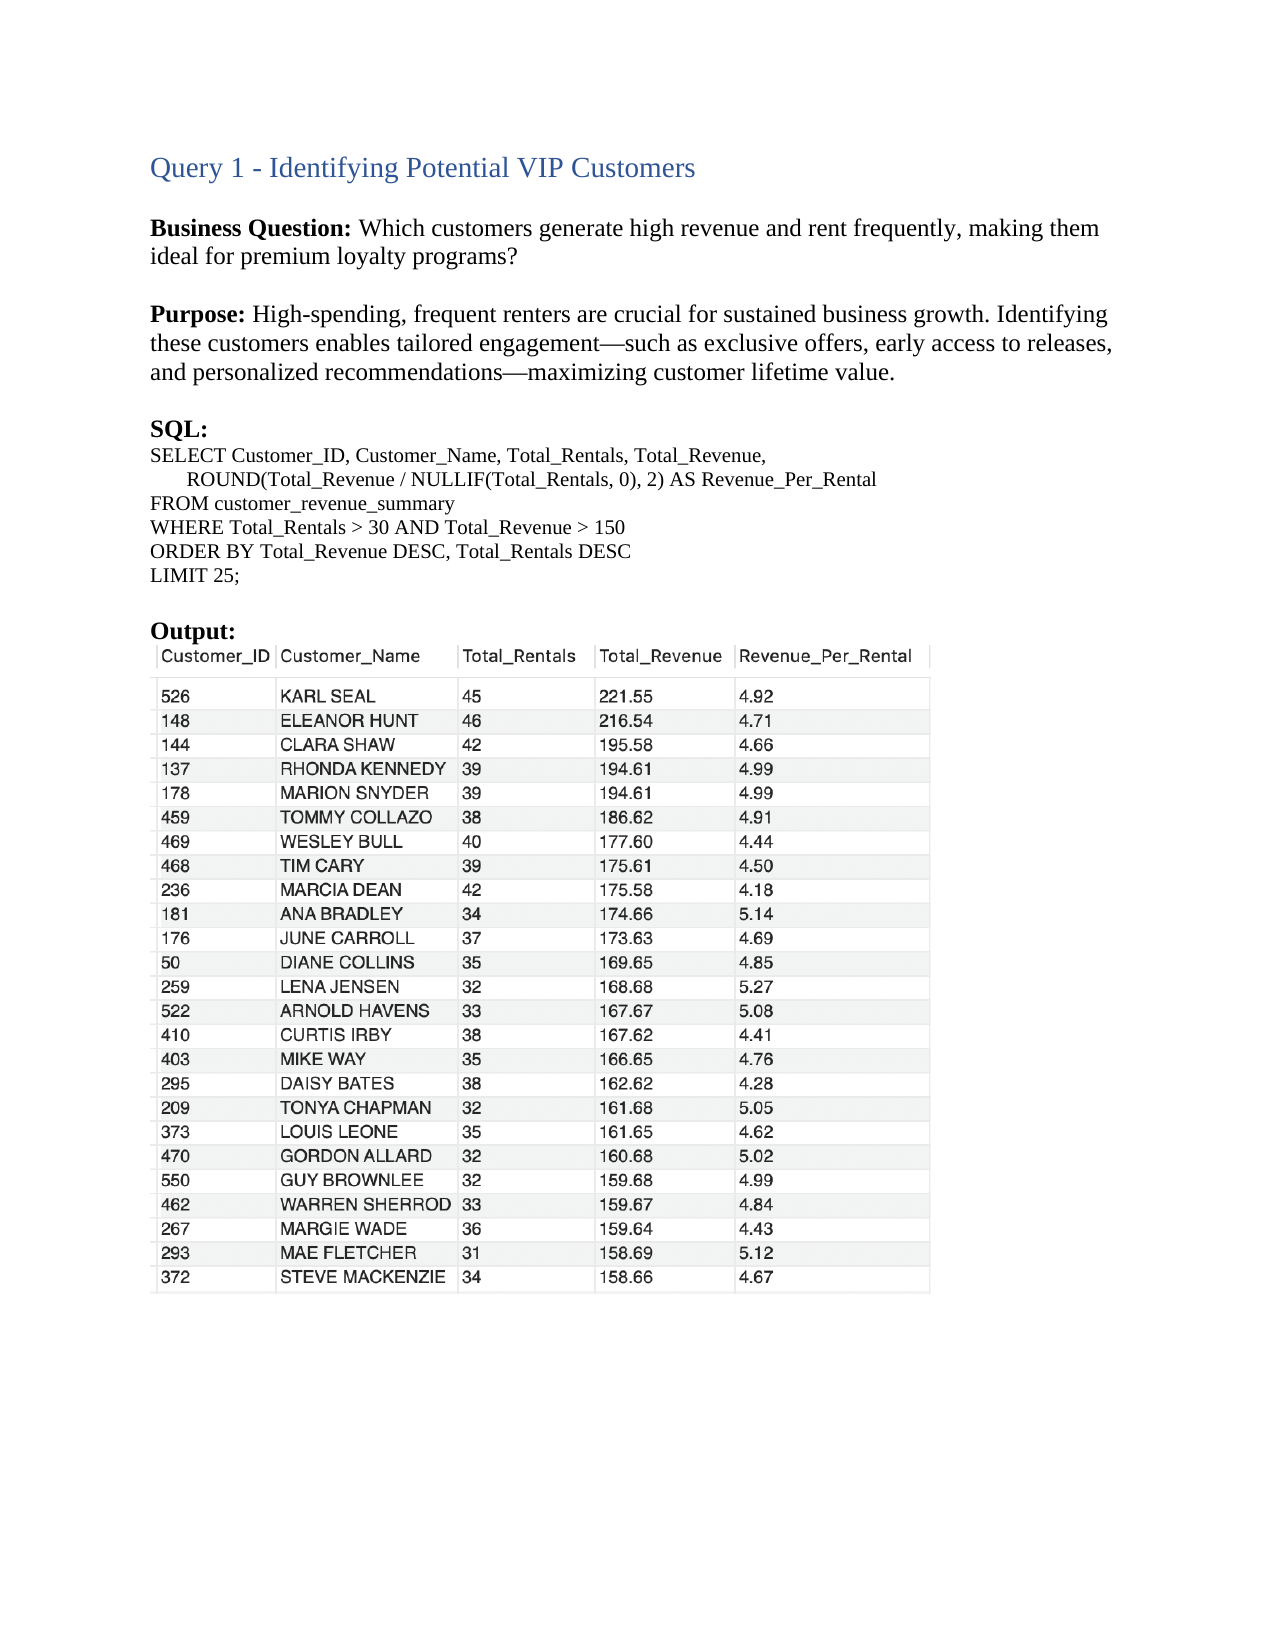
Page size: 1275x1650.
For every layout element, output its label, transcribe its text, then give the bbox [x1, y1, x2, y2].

text ORDER BY Total_Revenue DESC, Total_Rentals DESC [150, 539, 1125, 563]
text Output: [150, 616, 1125, 645]
text FROM customer_revenue_summary [150, 491, 1125, 515]
subtitle Query 1 - Identifying Potential VIP Customers [150, 150, 1125, 183]
text Business Question: Which customers generate high revenue and rent frequently, making them ideal for premium loyalty programs? [150, 213, 1125, 270]
text SELECT Customer_ID, Customer_Name, Total_Rentals, Total_Revenue, [150, 443, 1125, 467]
text WHERE Total_Rentals > 30 AND Total_Revenue > 150 [150, 515, 1125, 539]
text Purpose: High-spending, frequent renters are crucial for sustained business growth. Identifying these customers enables tailored engagement—such as exclusive offers, early access to releases, and personalized recommendations—maximizing customer lifetime value. [150, 299, 1125, 386]
picture [150, 645, 931, 1294]
text ROUND(Total_Revenue / NULLIF(Total_Rentals, 0), 2) AS Revenue_Per_Rental [150, 467, 1125, 491]
text LIMIT 25; [150, 563, 1125, 587]
text SQL: [150, 414, 1125, 443]
